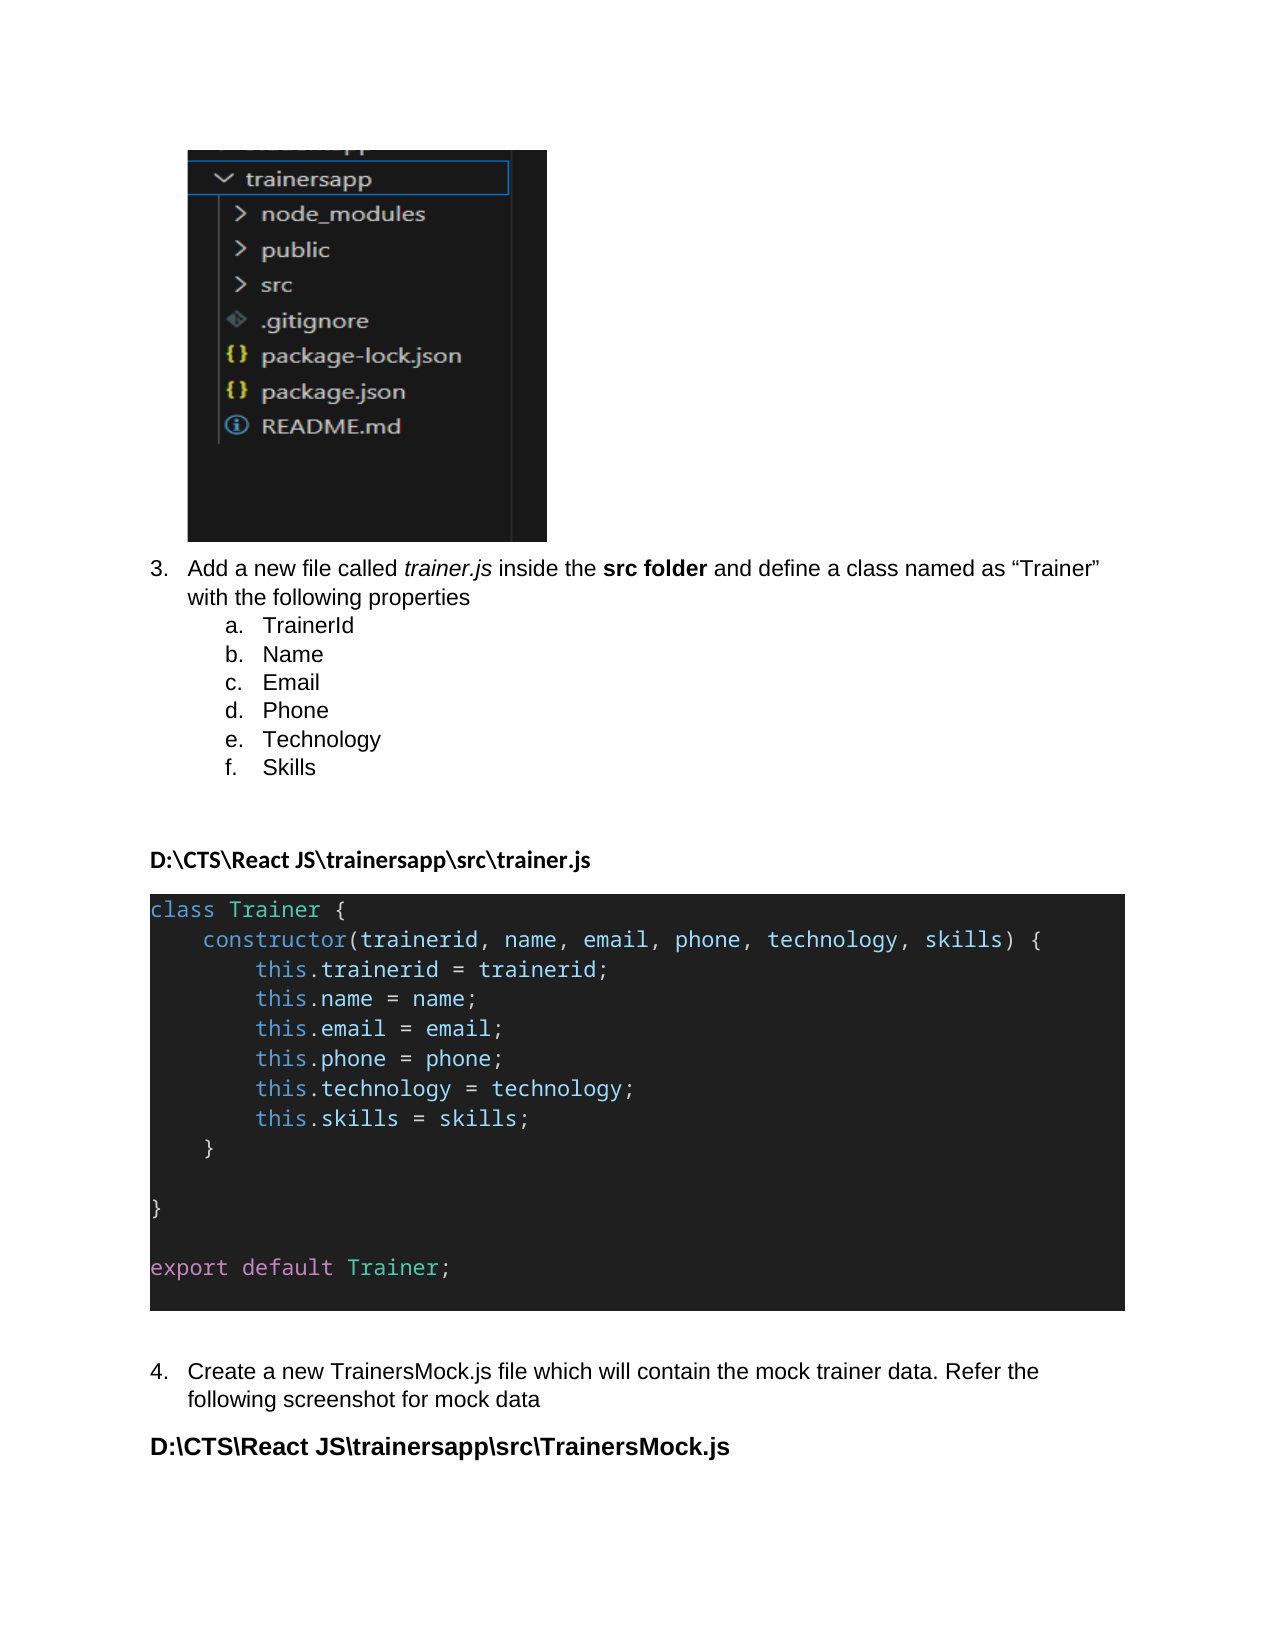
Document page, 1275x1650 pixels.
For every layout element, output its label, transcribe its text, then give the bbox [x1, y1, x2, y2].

list Skills [225, 754, 1125, 781]
text constructor(trainerid, name, email, phone, technology, skills) { [150, 924, 1125, 954]
text this.trainerid = trainerid; [150, 954, 1125, 983]
text this.technology = technology; [150, 1073, 1125, 1103]
text this.phone = phone; [150, 1043, 1125, 1073]
text this.skills = skills; [150, 1103, 1125, 1132]
text this.email = email; [150, 1013, 1125, 1043]
list Phone [225, 697, 1125, 724]
text D:\CTS\React JS\trainersapp\src\trainer.js [150, 844, 1125, 875]
text } [150, 1192, 1125, 1222]
text class Trainer { [150, 894, 1125, 924]
list Email [225, 669, 1125, 695]
list Technology [225, 726, 1125, 752]
picture [187, 150, 547, 542]
text D:\CTS\React JS\trainersapp\src\TrainersMock.js [150, 1432, 1125, 1460]
list Add a new file called trainer.js inside the src folder and define a class named as “Trainer” with the following properties [150, 555, 1125, 610]
list Name [225, 641, 1125, 667]
list Create a new TrainersMock.js file which will contain the mock trainer data. Refer the following screenshot for mock data [150, 1358, 1125, 1413]
text export default Trainer; [150, 1252, 1125, 1281]
text } [150, 1132, 1125, 1162]
list TrainerId [225, 612, 1125, 638]
text this.name = name; [150, 983, 1125, 1013]
